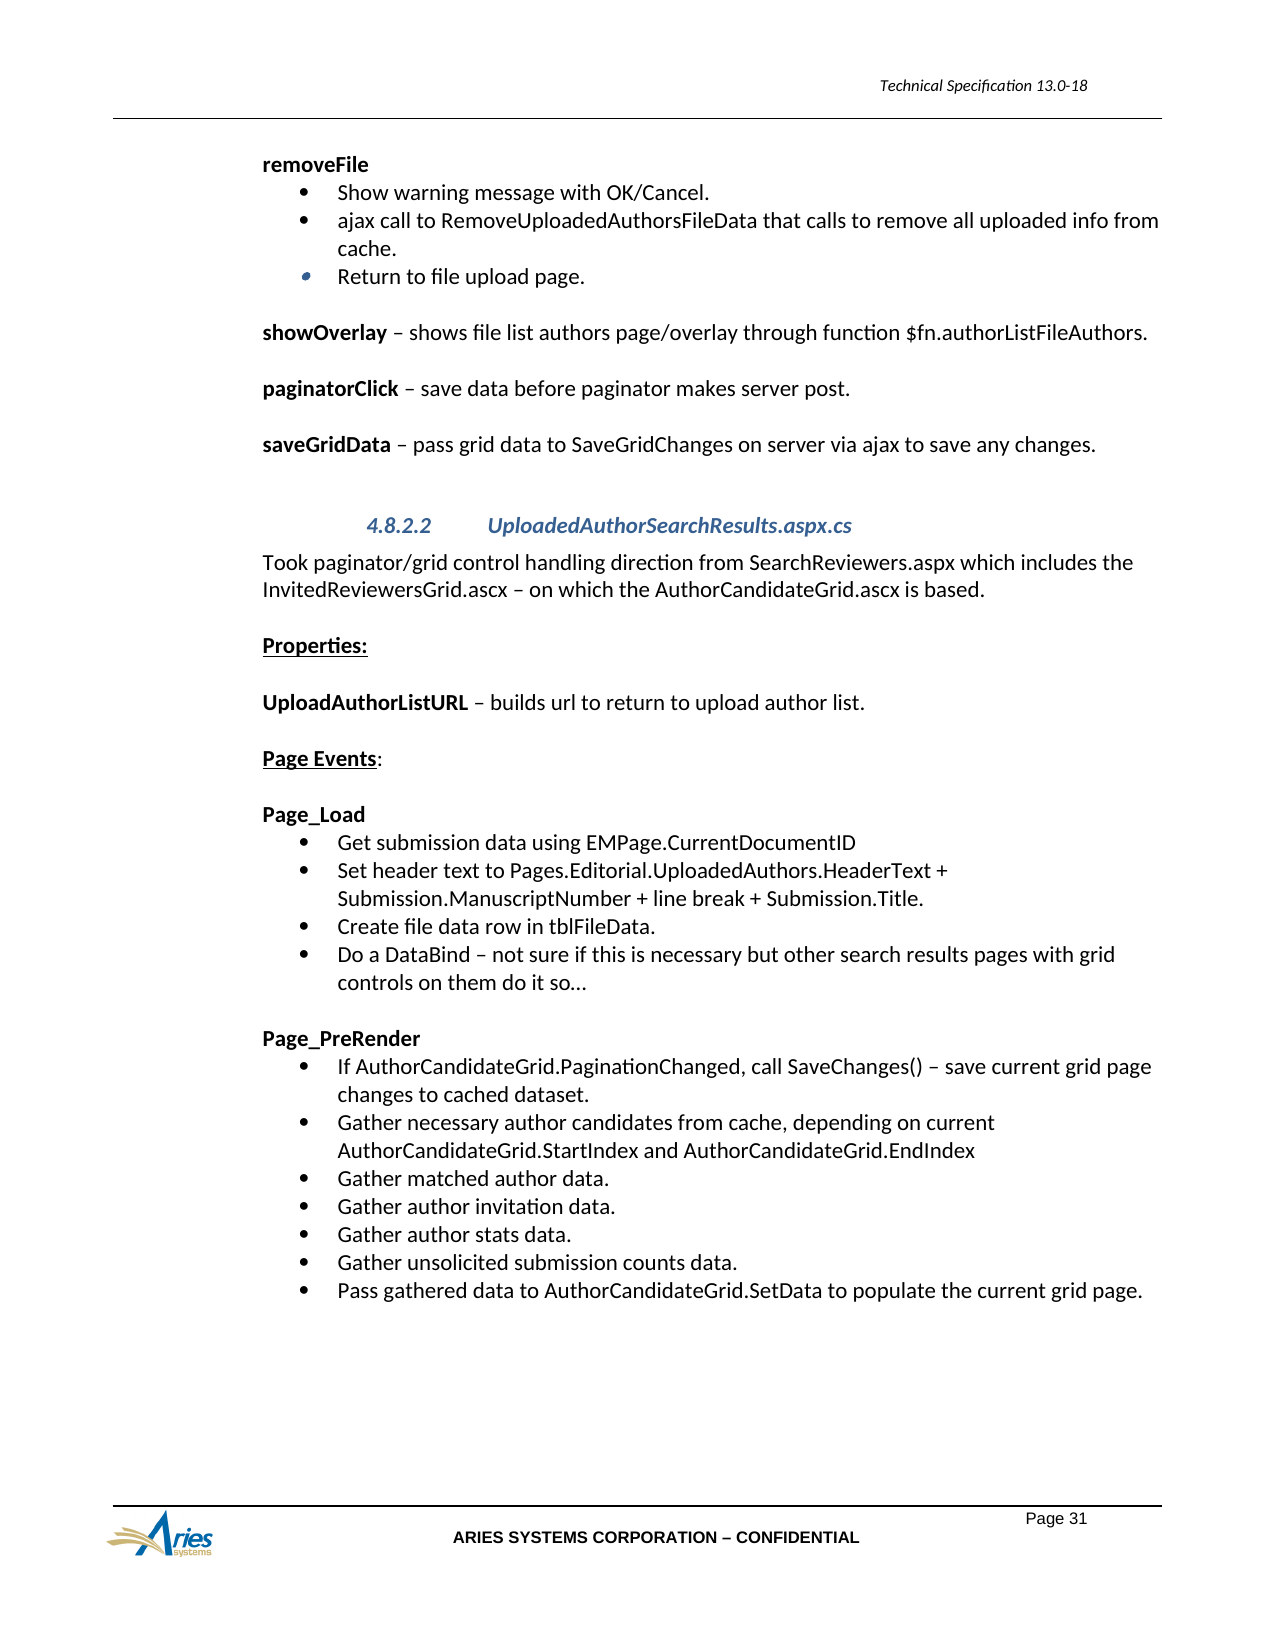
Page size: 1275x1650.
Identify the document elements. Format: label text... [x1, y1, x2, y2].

subtitle Show warning message with OK/Cancel. [300, 178, 1162, 206]
subtitle Gather necessary author candidates from cache, depending on current AuthorCandidateGrid.StartIndex and AuthorCandidateGrid.EndIndex [300, 1108, 1162, 1164]
subtitle Set header text to Pages.Editorial.UploadedAuthors.HeaderText + Submission.ManuscriptNumber + line break + Submission.Title. [300, 856, 1162, 912]
subtitle UploadedAuthorSearchResults.aspx.cs [328, 511, 1162, 539]
subtitle UploadAuthorListURL – builds url to return to upload author list. [262, 688, 1162, 716]
subtitle Page Events: [262, 744, 1162, 772]
subtitle Pass gathered data to AuthorCandidateGrid.SetData to populate the current grid page. [300, 1276, 1162, 1304]
subtitle saveGridData – pass grid data to SaveGridChanges on server via ajax to save any changes. [262, 430, 1162, 458]
subtitle Took paginator/grid control handling direction from SearchReviewers.aspx which includes the InvitedReviewersGrid.ascx – on which the AuthorCandidateGrid.ascx is based. [262, 548, 1162, 604]
subtitle Gather author stats data. [300, 1220, 1162, 1248]
subtitle If AuthorCandidateGrid.PaginationChanged, call SaveChanges() – save current grid page changes to cached dataset. [300, 1052, 1162, 1108]
subtitle Gather matched author data. [300, 1164, 1162, 1192]
subtitle paginatorClick – save data before paginator makes server post. [262, 374, 1162, 402]
subtitle Return to file upload page. [300, 262, 1162, 290]
subtitle showOverlay – shows file list authors page/overlay through function $fn.authorListFileAuthors. [262, 318, 1162, 346]
picture [106, 1510, 213, 1557]
subtitle ajax call to RemoveUploadedAuthorsFileData that calls to remove all uploaded info from cache. [300, 206, 1162, 262]
subtitle Gather unsolicited submission counts data. [300, 1248, 1162, 1276]
subtitle Create file data row in tblFileData. [300, 912, 1162, 940]
subtitle Page_PreRender [262, 1024, 1162, 1052]
subtitle Gather author invitation data. [300, 1192, 1162, 1220]
subtitle Get submission data using EMPage.CurrentDocumentID [300, 828, 1162, 856]
subtitle Page_Load [262, 800, 1162, 828]
subtitle Properties: [262, 632, 1162, 660]
subtitle Do a DataBind – not sure if this is necessary but other search results pages with grid controls on them do it so… [300, 940, 1162, 996]
subtitle removeFile [262, 150, 1162, 178]
